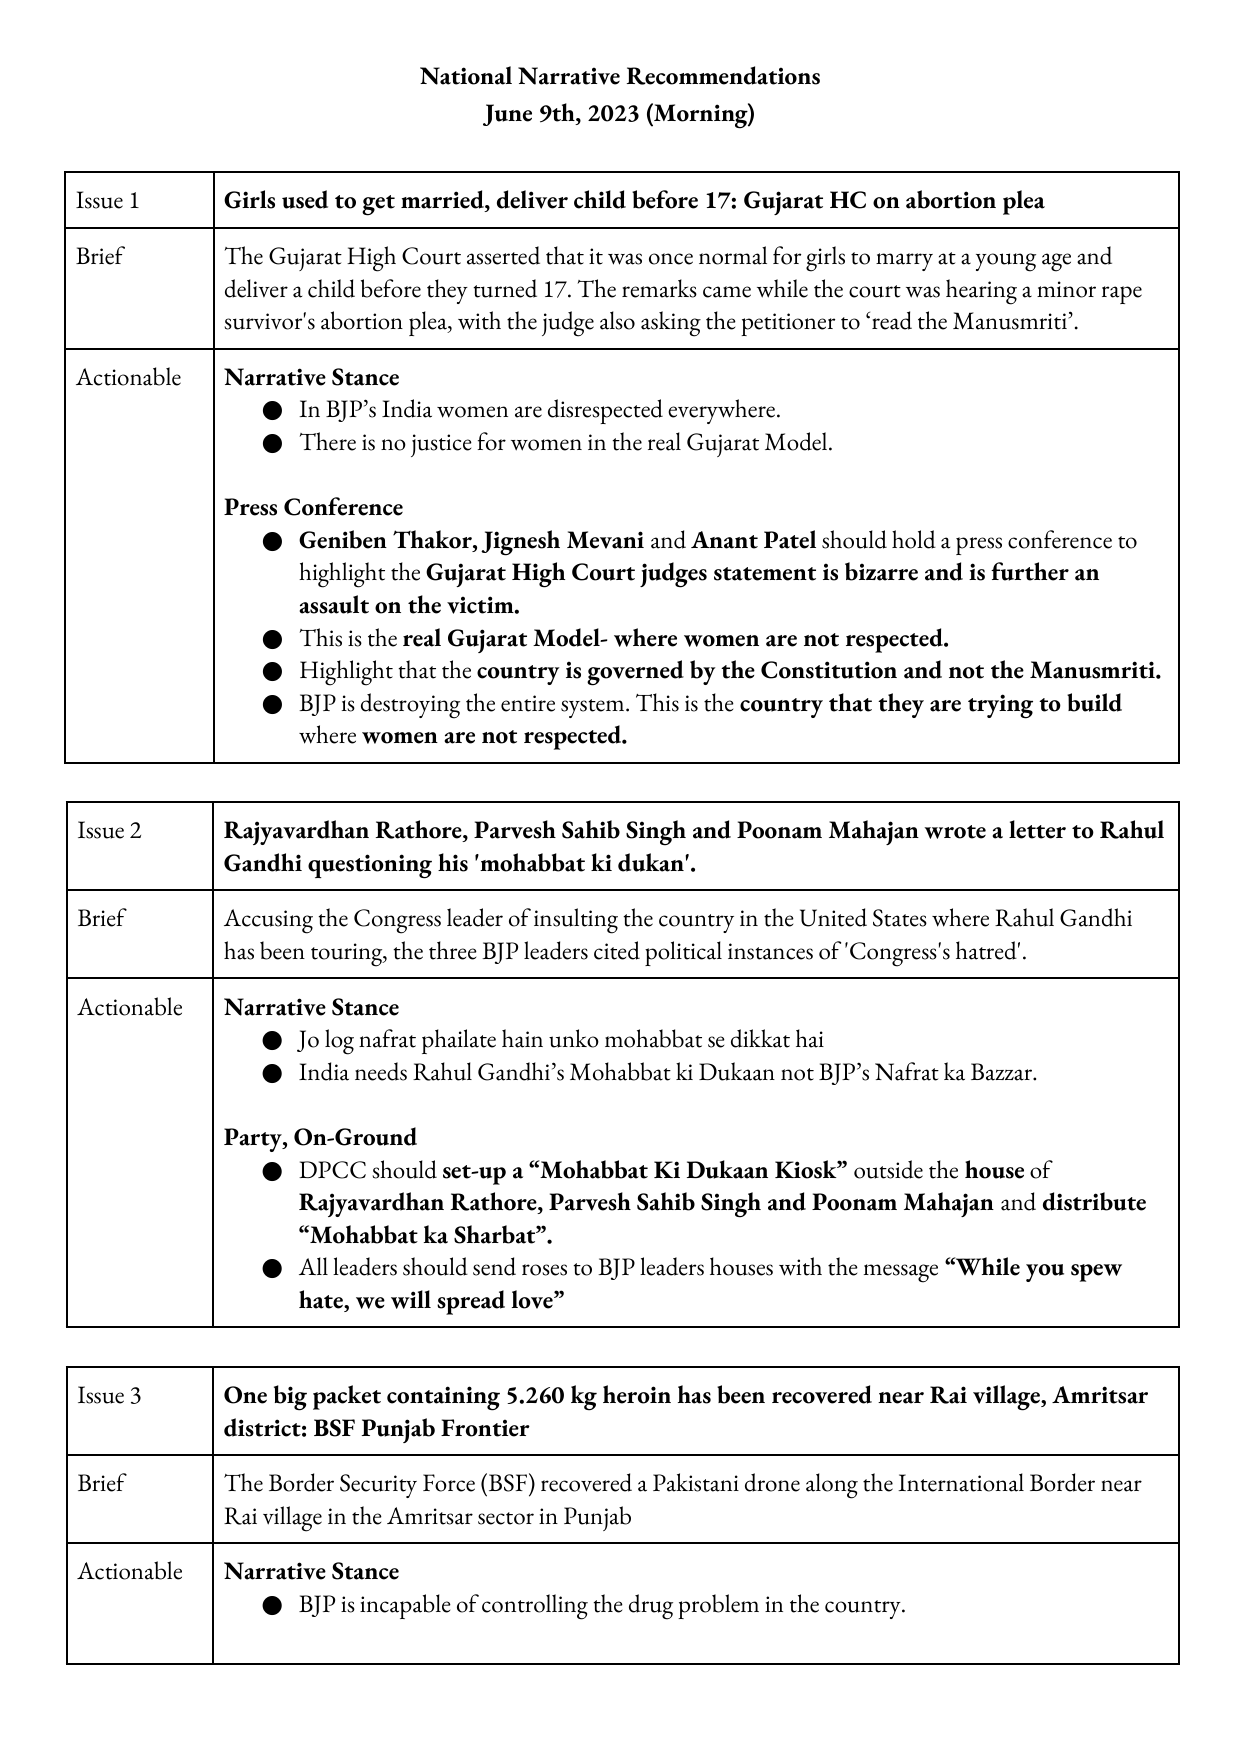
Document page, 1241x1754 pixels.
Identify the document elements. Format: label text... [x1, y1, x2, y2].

table_cell The Border Security Force (BSF) recovered a Pakistani drone along the International Border near Rai village in the Amritsar sector in Punjab [214, 1456, 1178, 1542]
table_cell Narrative Stance Jo log nafrat phailate hain unko mohabbat se dikkat hai India needs Rahul Gandhi’s Mohabbat ki Dukaan not BJP’s Nafrat ka Bazzar. Party, On-Ground DPCC should set-up a “Mohabbat Ki Dukaan Kiosk” outside the house of Rajyavardhan Rathore, Parvesh Sahib Singh and Poonam Mahajan and distribute “Mohabbat ka Sharbat”. All leaders should send roses to BJP leaders houses with the message “While you spew hate, we will spread love” [214, 979, 1178, 1326]
table_cell Brief [68, 891, 212, 977]
table_header Rajyavardhan Rathore, Parvesh Sahib Singh and Poonam Mahajan wrote a letter to Rahul Gandhi questioning his 'mohabbat ki dukan'. [214, 803, 1178, 889]
table_header Girls used to get married, deliver child before 17: Gujarat HC on abortion plea [215, 173, 1178, 227]
table_header One big packet containing 5.260 kg heroin has been recovered near Rai village, Amritsar district: BSF Punjab Frontier [214, 1368, 1178, 1454]
table_header Issue 2 [68, 803, 212, 889]
table_header Issue 1 [66, 173, 213, 227]
table_cell The Gujarat High Court asserted that it was once normal for girls to marry at a young age and deliver a child before they turned 17. The remarks came while the court was hearing a minor rape survivor's abortion plea, with the judge also asking the petitioner to ‘read the Manusmriti’. [215, 229, 1178, 347]
table_cell Accusing the Congress leader of insulting the country in the United States where Rahul Gandhi has been touring, the three BJP leaders cited political instances of 'Congress's hatred'. [214, 891, 1178, 977]
text June 9th, 2023 (Morning) [150, 96, 1090, 129]
table_cell Brief [66, 229, 213, 347]
table_cell Narrative Stance In BJP’s India women are disrespected everywhere. There is no justice for women in the real Gujarat Model. Press Conference Geniben Thakor, Jignesh Mevani and Anant Patel should hold a press conference to highlight the Gujarat High Court judges statement is bizarre and is further an assault on the victim. This is the real Gujarat Model- where women are not respected. Highlight that the country is governed by the Constitution and not the Manusmriti. BJP is destroying the entire system. This is the country that they are trying to build where women are not respected. [215, 350, 1178, 762]
table_cell Actionable [68, 1544, 212, 1663]
table_cell Actionable [68, 979, 212, 1326]
table_header Issue 3 [68, 1368, 212, 1454]
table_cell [214, 1544, 1178, 1663]
table_cell Actionable [66, 350, 213, 762]
text National Narrative Recommendations [150, 59, 1090, 92]
table_cell Brief [68, 1456, 212, 1542]
